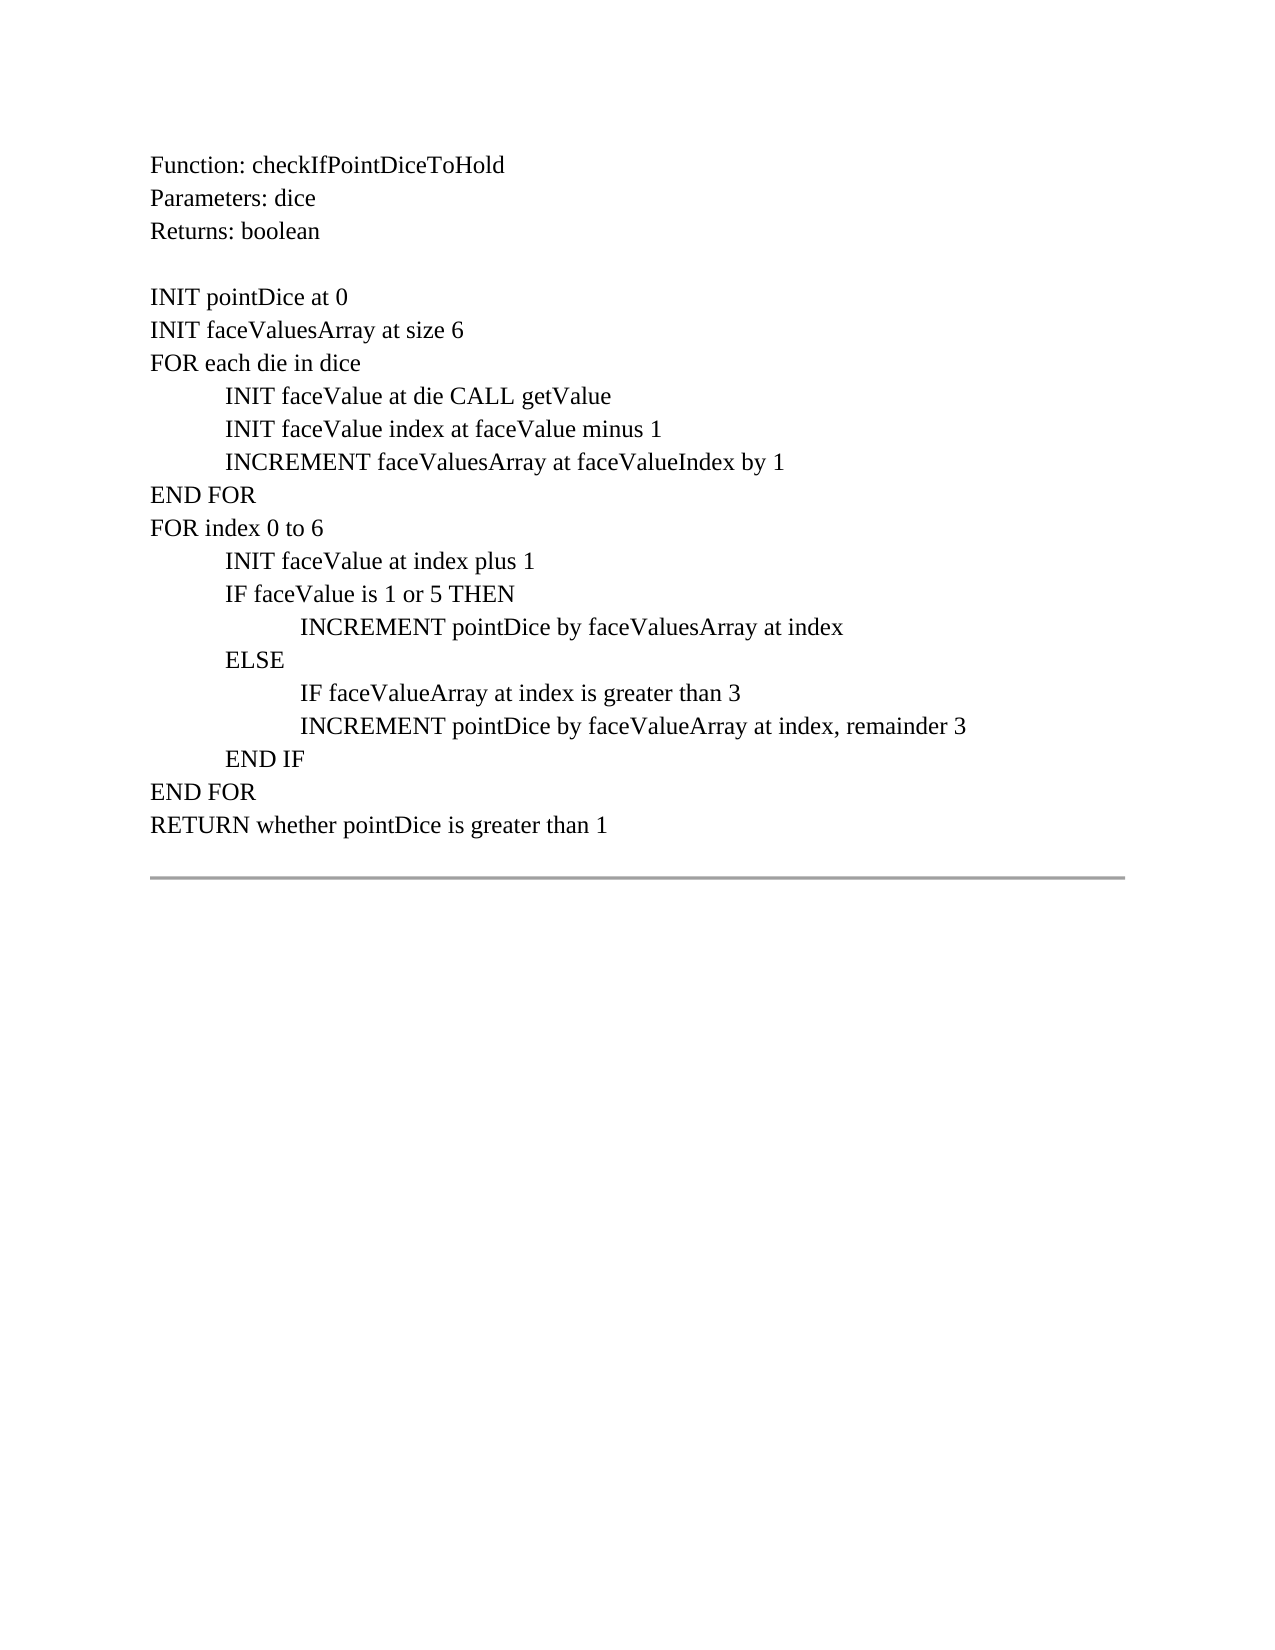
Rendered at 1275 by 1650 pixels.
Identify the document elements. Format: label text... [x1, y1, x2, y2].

text IF faceValue is 1 or 5 THEN [150, 579, 1125, 608]
text RETURN whether pointDice is greater than 1 [150, 810, 1125, 839]
text END FOR [150, 777, 1125, 806]
text FOR index 0 to 6 [150, 513, 1125, 542]
text INIT faceValue index at faceValue minus 1 [150, 414, 1125, 443]
text INIT faceValuesArray at size 6 [150, 315, 1125, 344]
text Parameters: dice [150, 183, 1125, 212]
text INIT pointDice at 0 [150, 282, 1125, 311]
text INIT faceValue at die CALL getValue [150, 381, 1125, 410]
text IF faceValueArray at index is greater than 3 [225, 678, 1125, 707]
text INIT faceValue at index plus 1 [150, 546, 1125, 575]
text FOR each die in dice [150, 348, 1125, 377]
text ELSE [225, 645, 1125, 674]
text END IF [150, 744, 1125, 773]
text INCREMENT pointDice by faceValuesArray at index [225, 612, 1125, 641]
text INCREMENT pointDice by faceValueArray at index, remainder 3 [225, 711, 1125, 740]
text Returns: boolean [150, 216, 1125, 245]
text Function: checkIfPointDiceToHold [150, 150, 1125, 179]
text END FOR [150, 480, 1125, 509]
text INCREMENT faceValuesArray at faceValueIndex by 1 [150, 447, 1125, 476]
